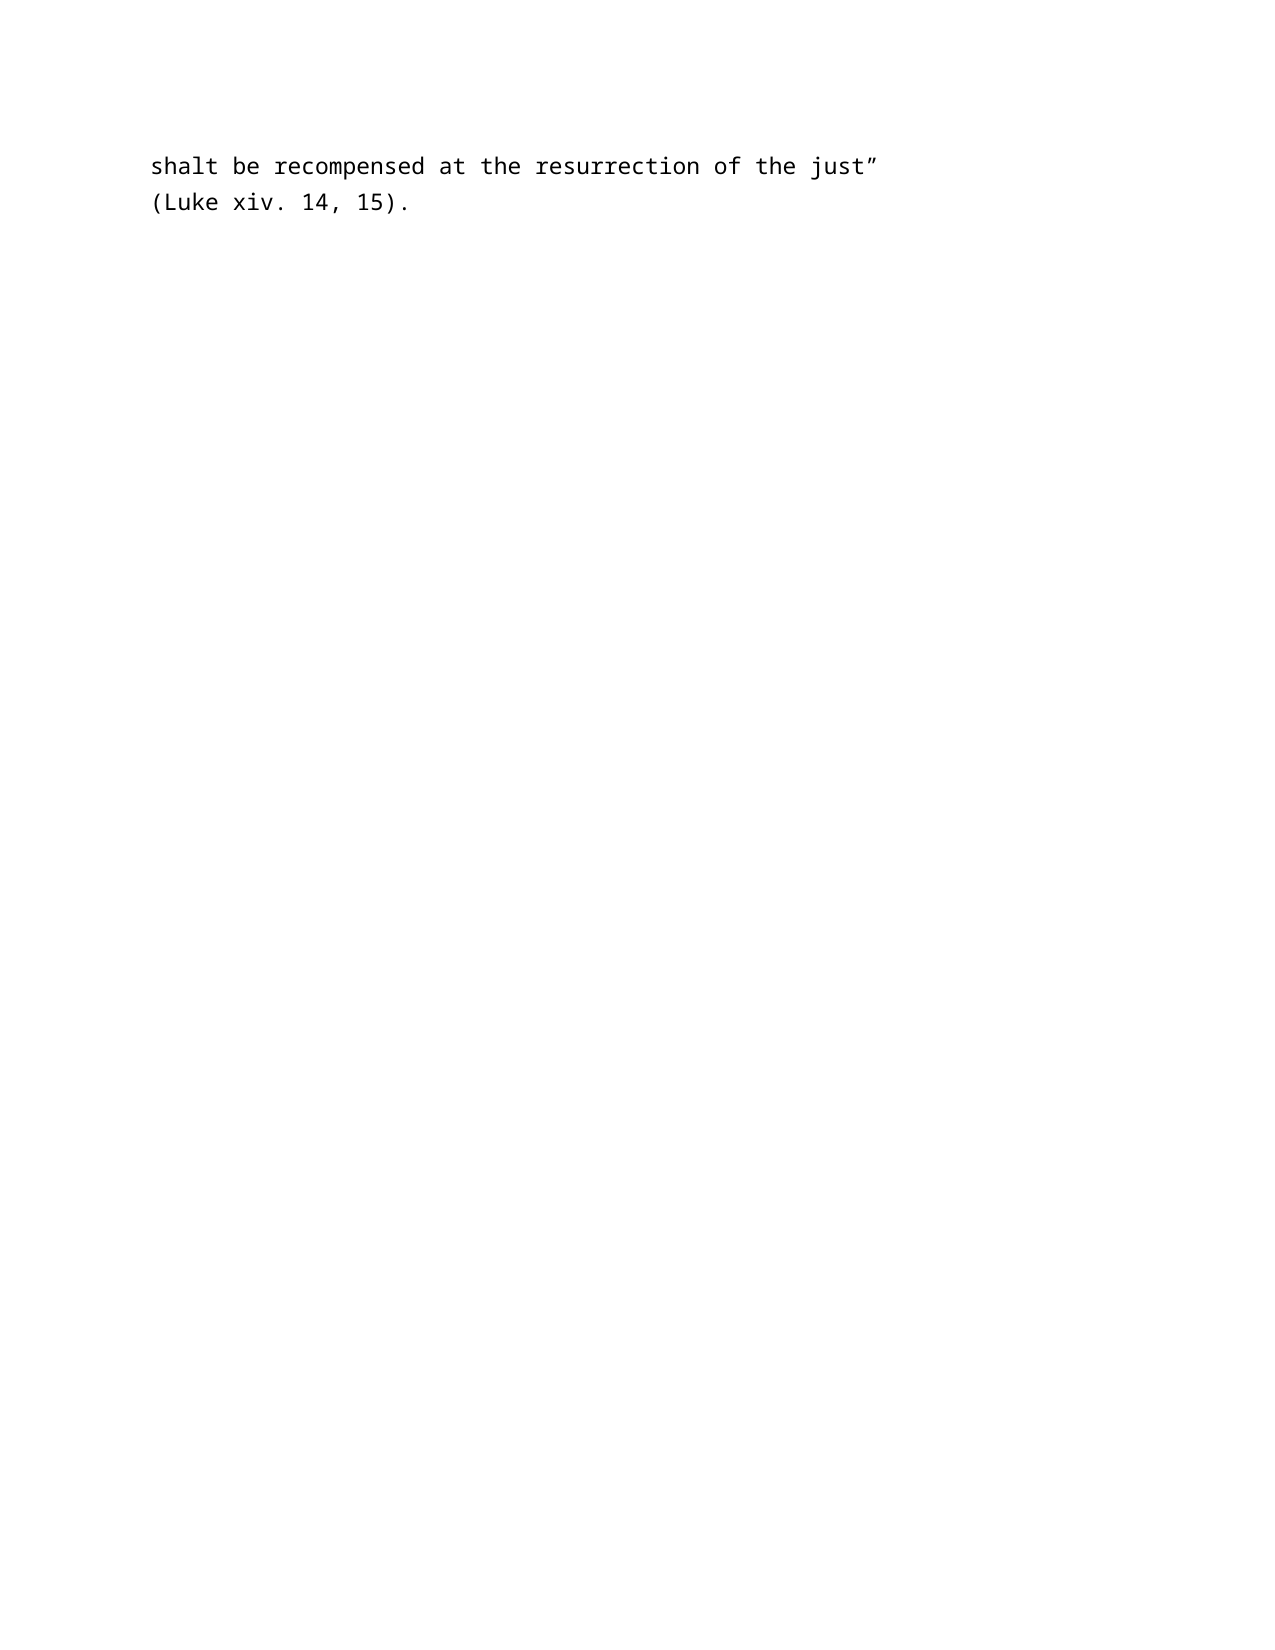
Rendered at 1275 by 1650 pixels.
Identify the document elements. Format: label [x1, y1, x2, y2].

text [150, 150, 1125, 247]
